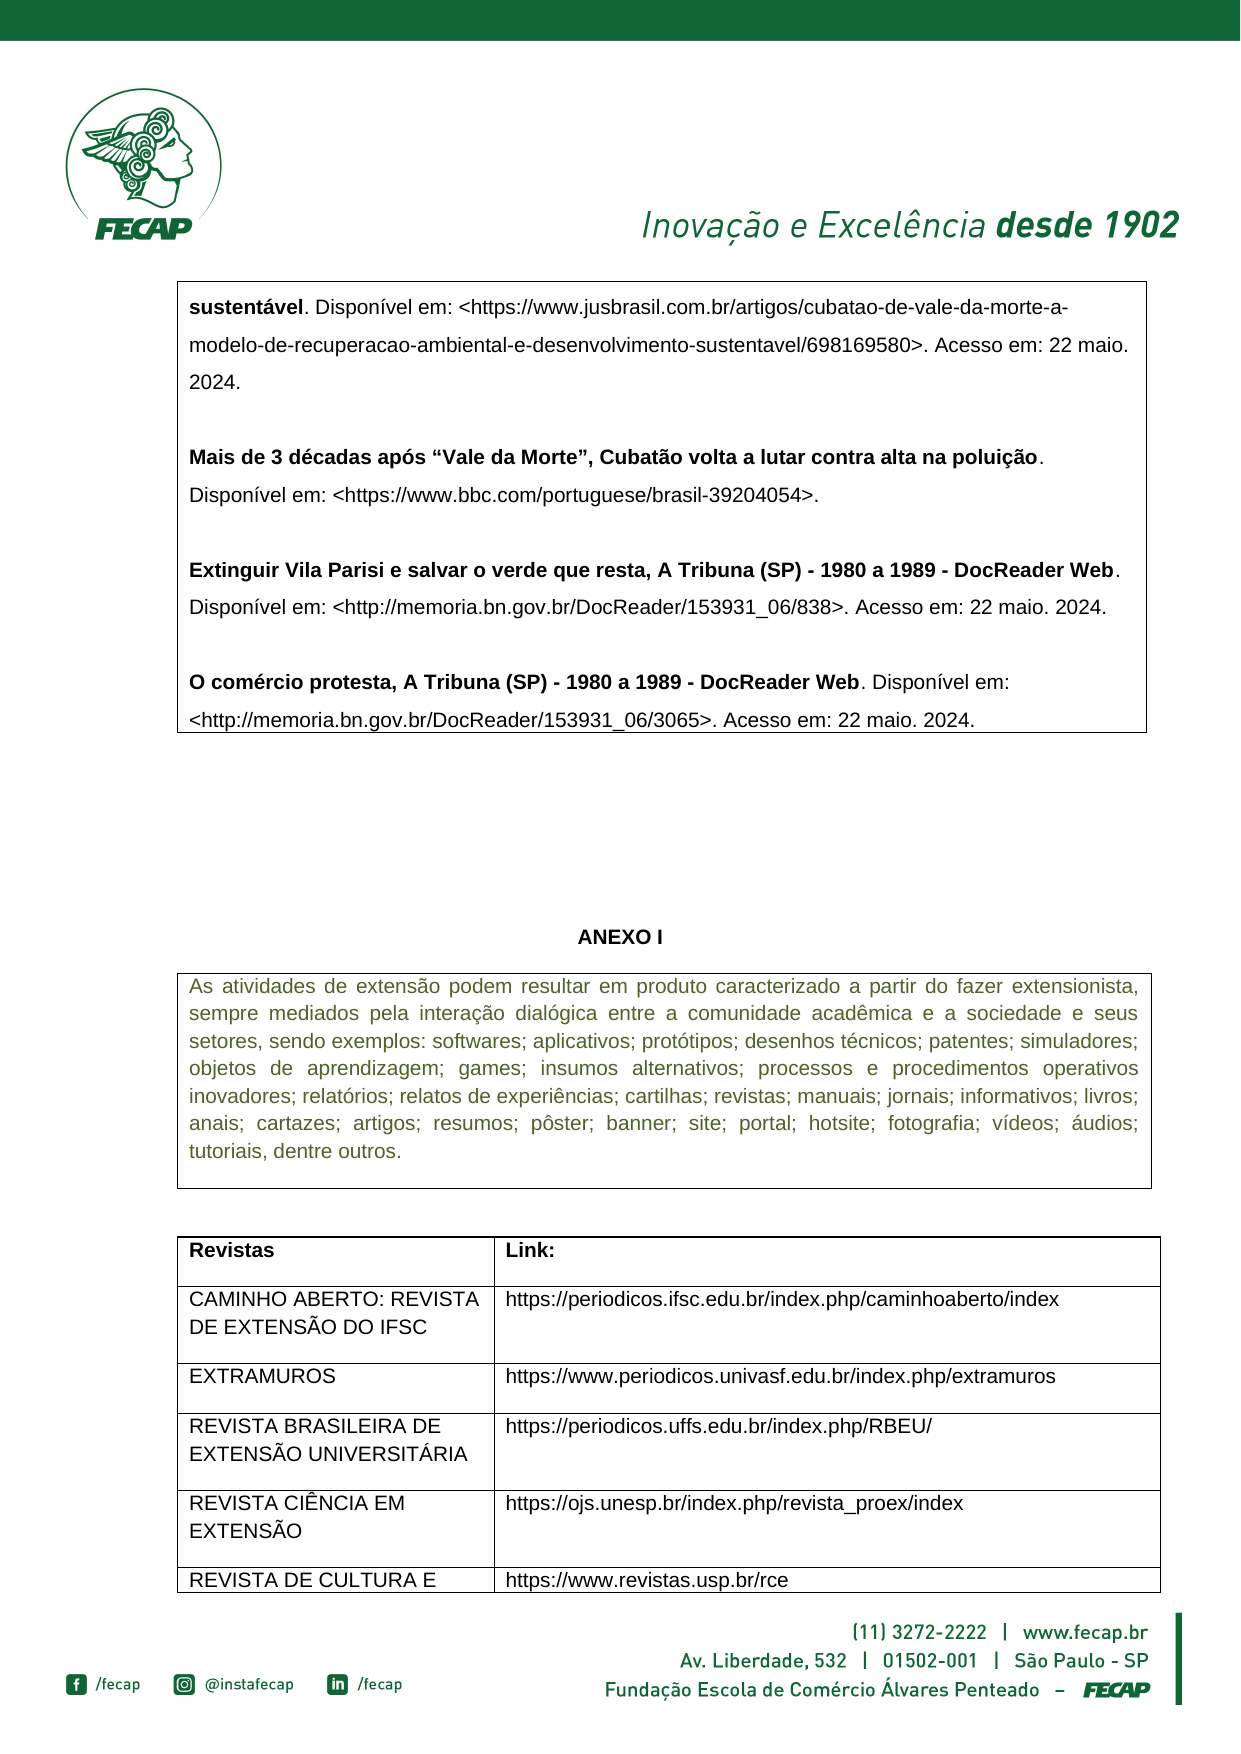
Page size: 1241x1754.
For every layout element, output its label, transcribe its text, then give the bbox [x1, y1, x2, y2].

picture [0, 0, 1241, 1754]
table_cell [178, 1568, 494, 1592]
table_cell https://periodicos.uffs.edu.br/index.php/RBEU/ [495, 1414, 1160, 1490]
table_cell https://periodicos.ifsc.edu.br/index.php/caminhoaberto/index [495, 1287, 1160, 1363]
table_cell https://www.periodicos.univasf.edu.br/index.php/extramuros [495, 1364, 1160, 1413]
table_cell REVISTA CIÊNCIA EM EXTENSÃO [178, 1491, 494, 1567]
table_cell REVISTA BRASILEIRA DE EXTENSÃO UNIVERSITÁRIA [178, 1414, 494, 1490]
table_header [178, 282, 1146, 732]
table_header As atividades de extensão podem resultar em produto caracterizado a partir do fazer extensionista, sempre mediados pela interação dialógica entre a comunidade acadêmica e a sociedade e seus setores, sendo exemplos: softwares; aplicativos; protótipos; desenhos técnicos; patentes; simuladores; objetos de aprendizagem; games; insumos alternativos; processos e procedimentos operativos inovadores; relatórios; relatos de experiências; cartilhas; revistas; manuais; jornais; informativos; livros; anais; cartazes; artigos; resumos; pôster; banner; site; portal; hotsite; fotografia; vídeos; áudios; tutoriais, dentre outros. [178, 974, 1151, 1187]
table_header Revistas [178, 1238, 494, 1286]
table_cell https://ojs.unesp.br/index.php/revista_proex/index [495, 1491, 1160, 1567]
table_cell EXTRAMUROS [178, 1364, 494, 1413]
text ANEXO I [177, 925, 1063, 949]
table_header Link: [495, 1238, 1160, 1286]
table_cell CAMINHO ABERTO: REVISTA DE EXTENSÃO DO IFSC [178, 1287, 494, 1363]
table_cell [495, 1568, 1160, 1592]
